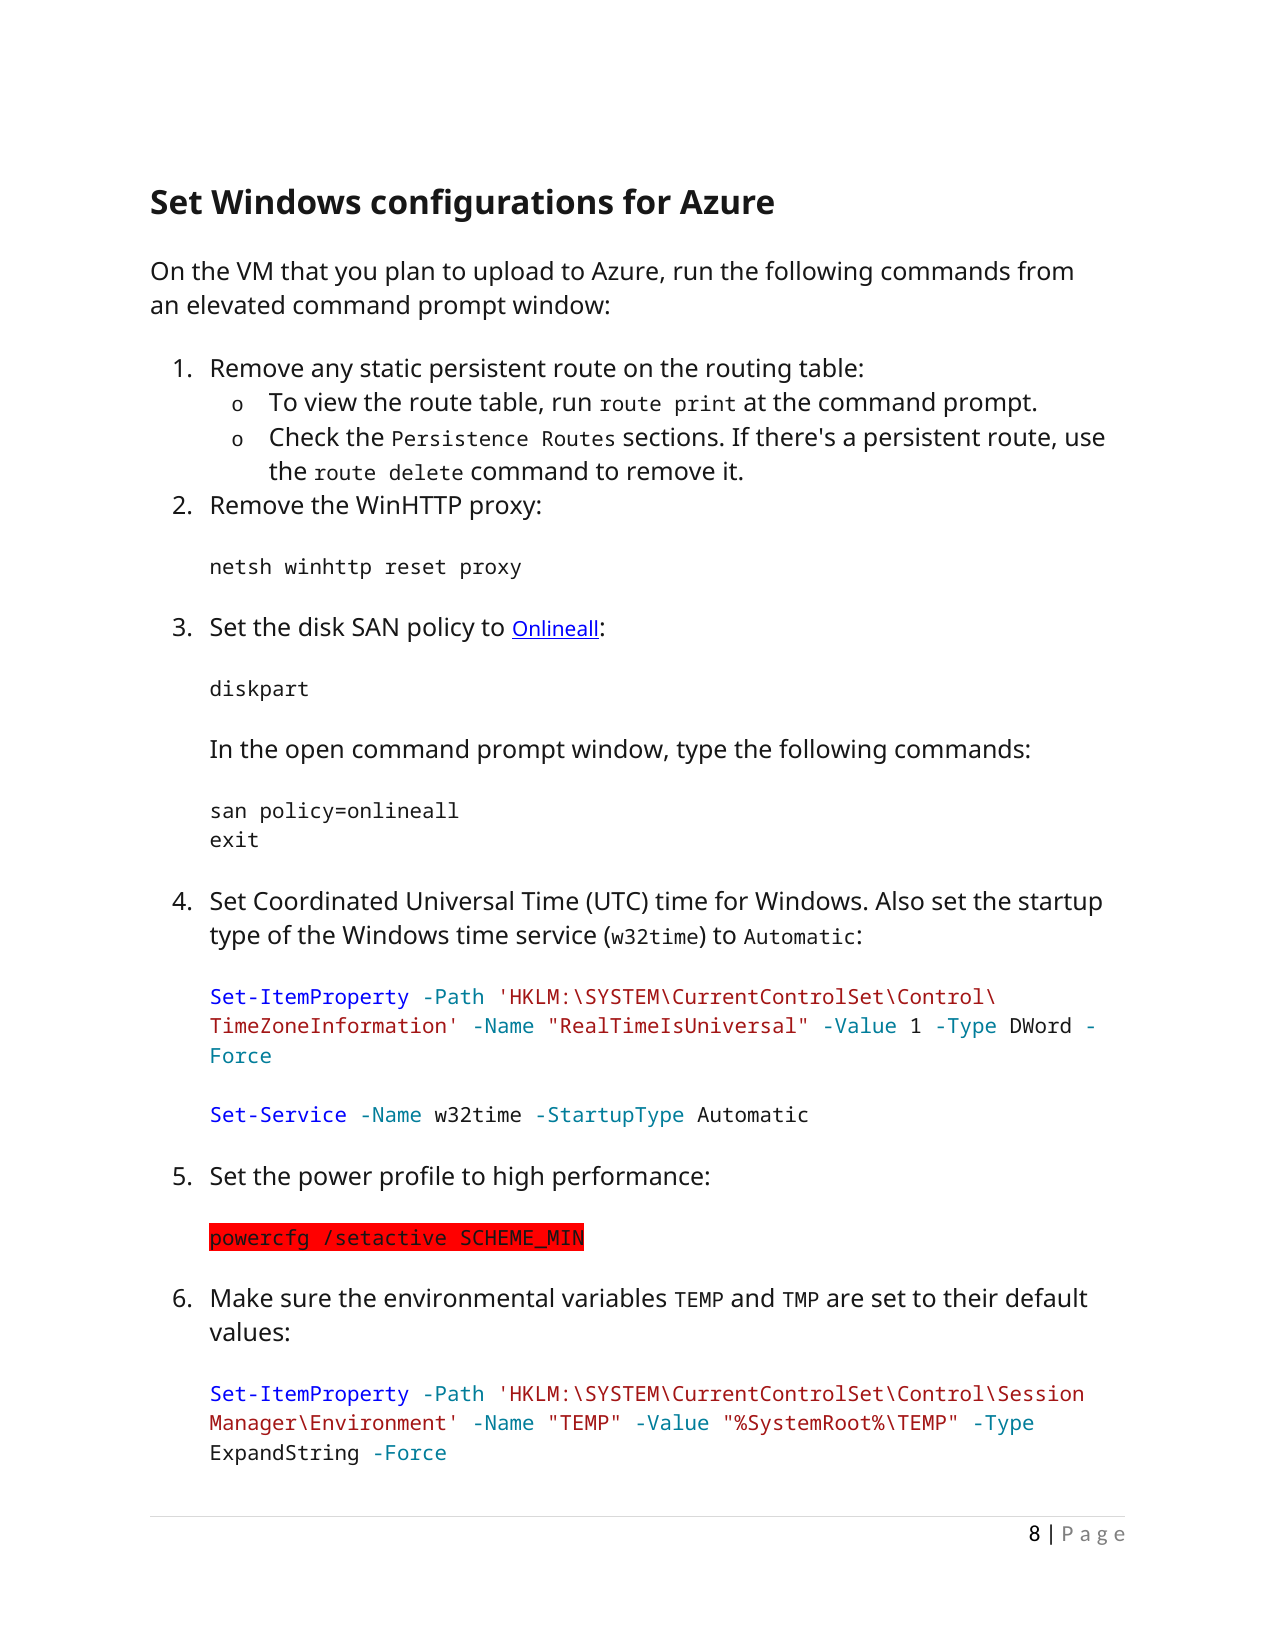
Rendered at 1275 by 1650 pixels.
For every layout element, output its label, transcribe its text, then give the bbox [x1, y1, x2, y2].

text netsh winhttp reset proxy [209, 551, 1125, 580]
text Set-ItemProperty -Path 'HKLM:\SYSTEM\CurrentControlSet\Control\TimeZoneInformation' -Name "RealTimeIsUniversal" -Value 1 -Type DWord -Force [209, 981, 1125, 1069]
text exit [209, 824, 1125, 854]
text In the open command prompt window, type the following commands: [209, 731, 1125, 766]
list Make sure the environmental variables TEMP and TMP are set to their default values: [172, 1280, 1125, 1348]
text Set-ItemProperty -Path 'HKLM:\SYSTEM\CurrentControlSet\Control\Session Manager\Environment' -Name "TEMP" -Value "%SystemRoot%\TEMP" -Type ExpandString -Force [209, 1377, 1125, 1467]
text Set-Service -Name w32time -StartupType Automatic [209, 1099, 1125, 1129]
list Set the power profile to high performance: [172, 1158, 1125, 1192]
list Remove any static persistent route on the routing table: [172, 351, 1125, 385]
list Set the disk SAN policy to Onlineall: [172, 609, 1125, 643]
list Check the Persistence Routes sections. If there's a persistent route, use the route delete command to remove it. [231, 419, 1125, 487]
text san policy=onlineall [209, 795, 1125, 824]
text On the VM that you plan to upload to Azure, run the following commands from an elevated command prompt window: [150, 254, 1125, 322]
list Remove the WinHTTP proxy: [172, 487, 1125, 521]
subtitle Set Windows configurations for Azure [150, 179, 1125, 224]
text powercfg /setactive SCHEME_MIN [209, 1221, 1125, 1251]
list To view the route table, run route print at the command prompt. [231, 385, 1125, 419]
text diskpart [209, 673, 1125, 702]
list Set Coordinated Universal Time (UTC) time for Windows. Also set the startup type of the Windows time service (w32time) to Automatic: [172, 883, 1125, 951]
